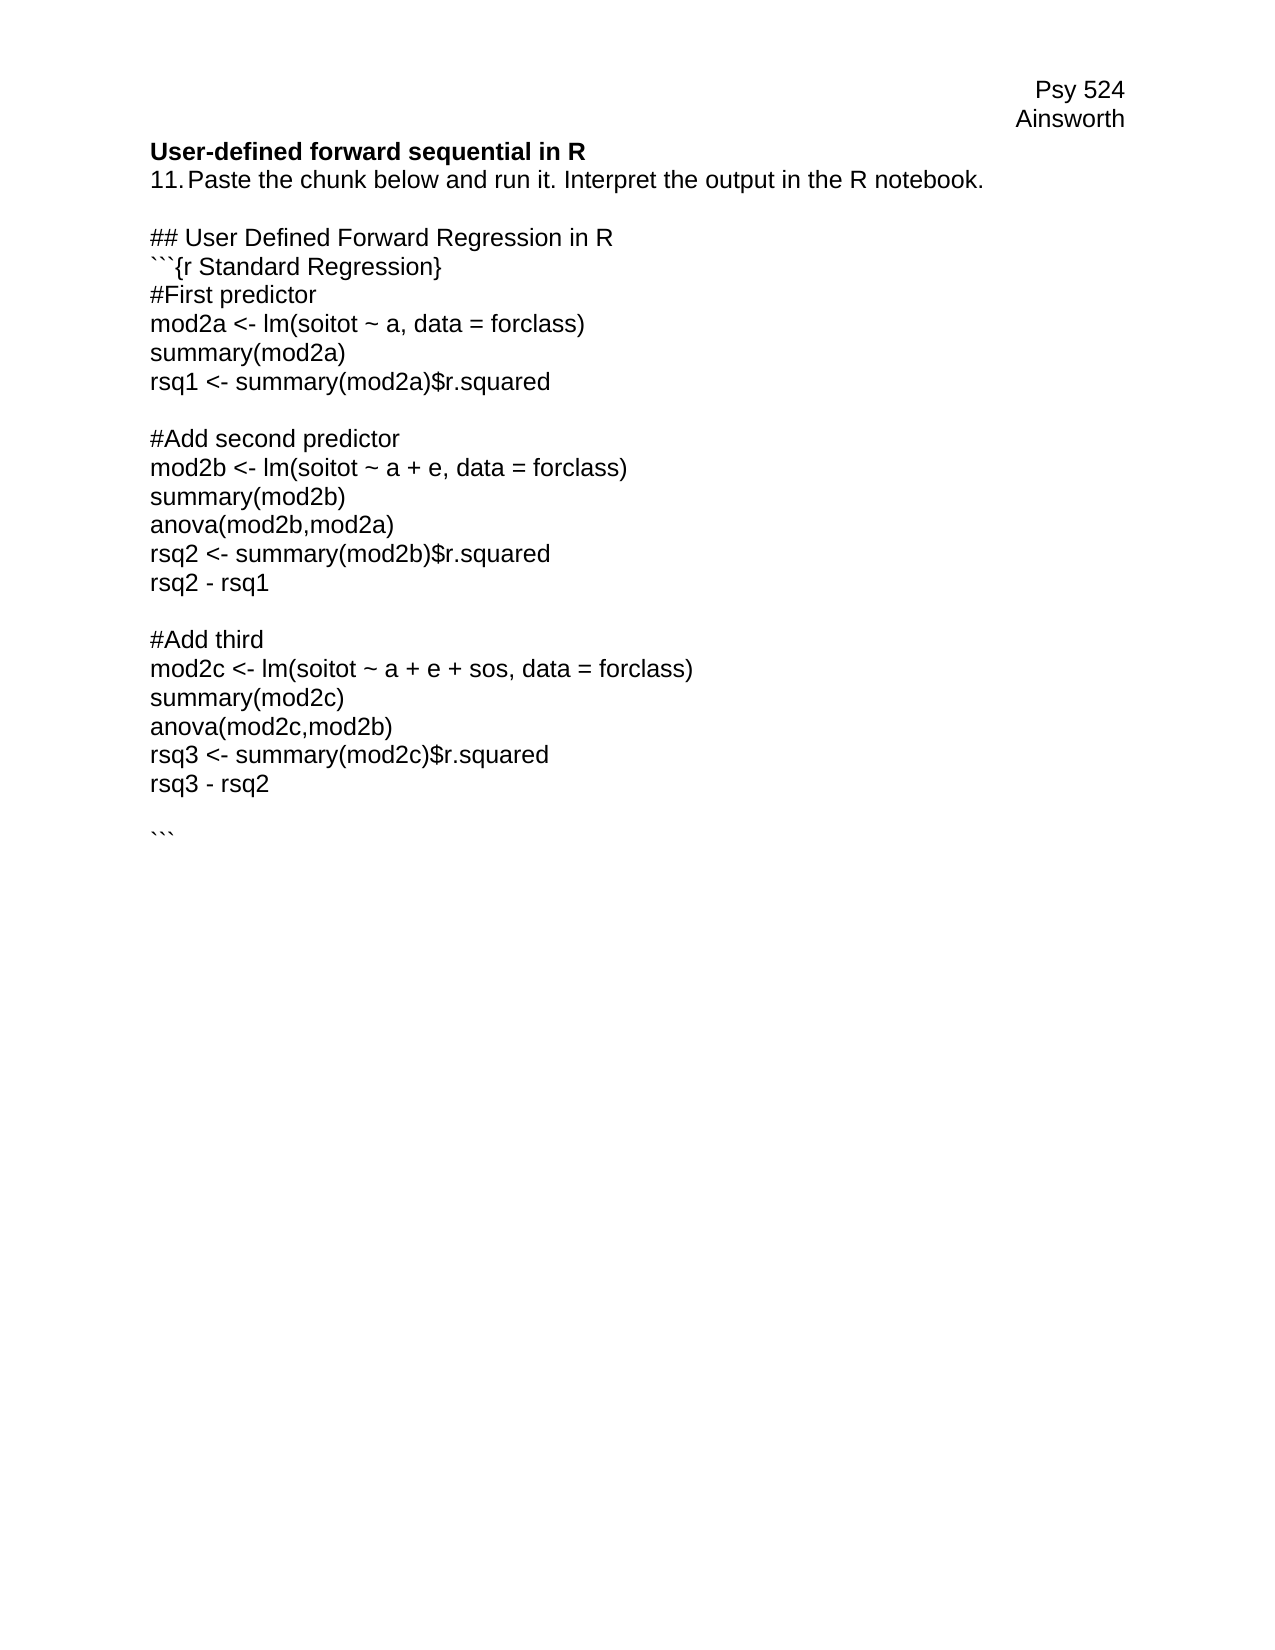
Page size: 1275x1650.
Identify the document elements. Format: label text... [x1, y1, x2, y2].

text rsq3 <- summary(mod2c)$r.squared [150, 740, 1125, 769]
text mod2b <- lm(soitot ~ a + e, data = forclass) [150, 453, 1125, 482]
text #Add third [150, 625, 1125, 654]
text rsq1 <- summary(mod2a)$r.squared [150, 367, 1125, 395]
text anova(mod2b,mod2a) [150, 510, 1125, 539]
text ``` [150, 827, 1125, 855]
text rsq2 <- summary(mod2b)$r.squared [150, 539, 1125, 568]
text mod2c <- lm(soitot ~ a + e + sos, data = forclass) [150, 654, 1125, 683]
text rsq3 - rsq2 [150, 769, 1125, 798]
text #Add second predictor [150, 424, 1125, 453]
text rsq2 - rsq1 [150, 568, 1125, 597]
text summary(mod2b) [150, 482, 1125, 510]
text summary(mod2a) [150, 338, 1125, 367]
text ## User Defined Forward Regression in R [150, 223, 1125, 252]
subtitle User-defined forward sequential in R [150, 137, 1125, 165]
text summary(mod2c) [150, 683, 1125, 712]
text #First predictor [150, 280, 1125, 309]
list Paste the chunk below and run it. Interpret the output in the R notebook. [150, 165, 1125, 194]
text ```{r Standard Regression} [150, 252, 1125, 280]
text mod2a <- lm(soitot ~ a, data = forclass) [150, 309, 1125, 338]
text anova(mod2c,mod2b) [150, 712, 1125, 740]
